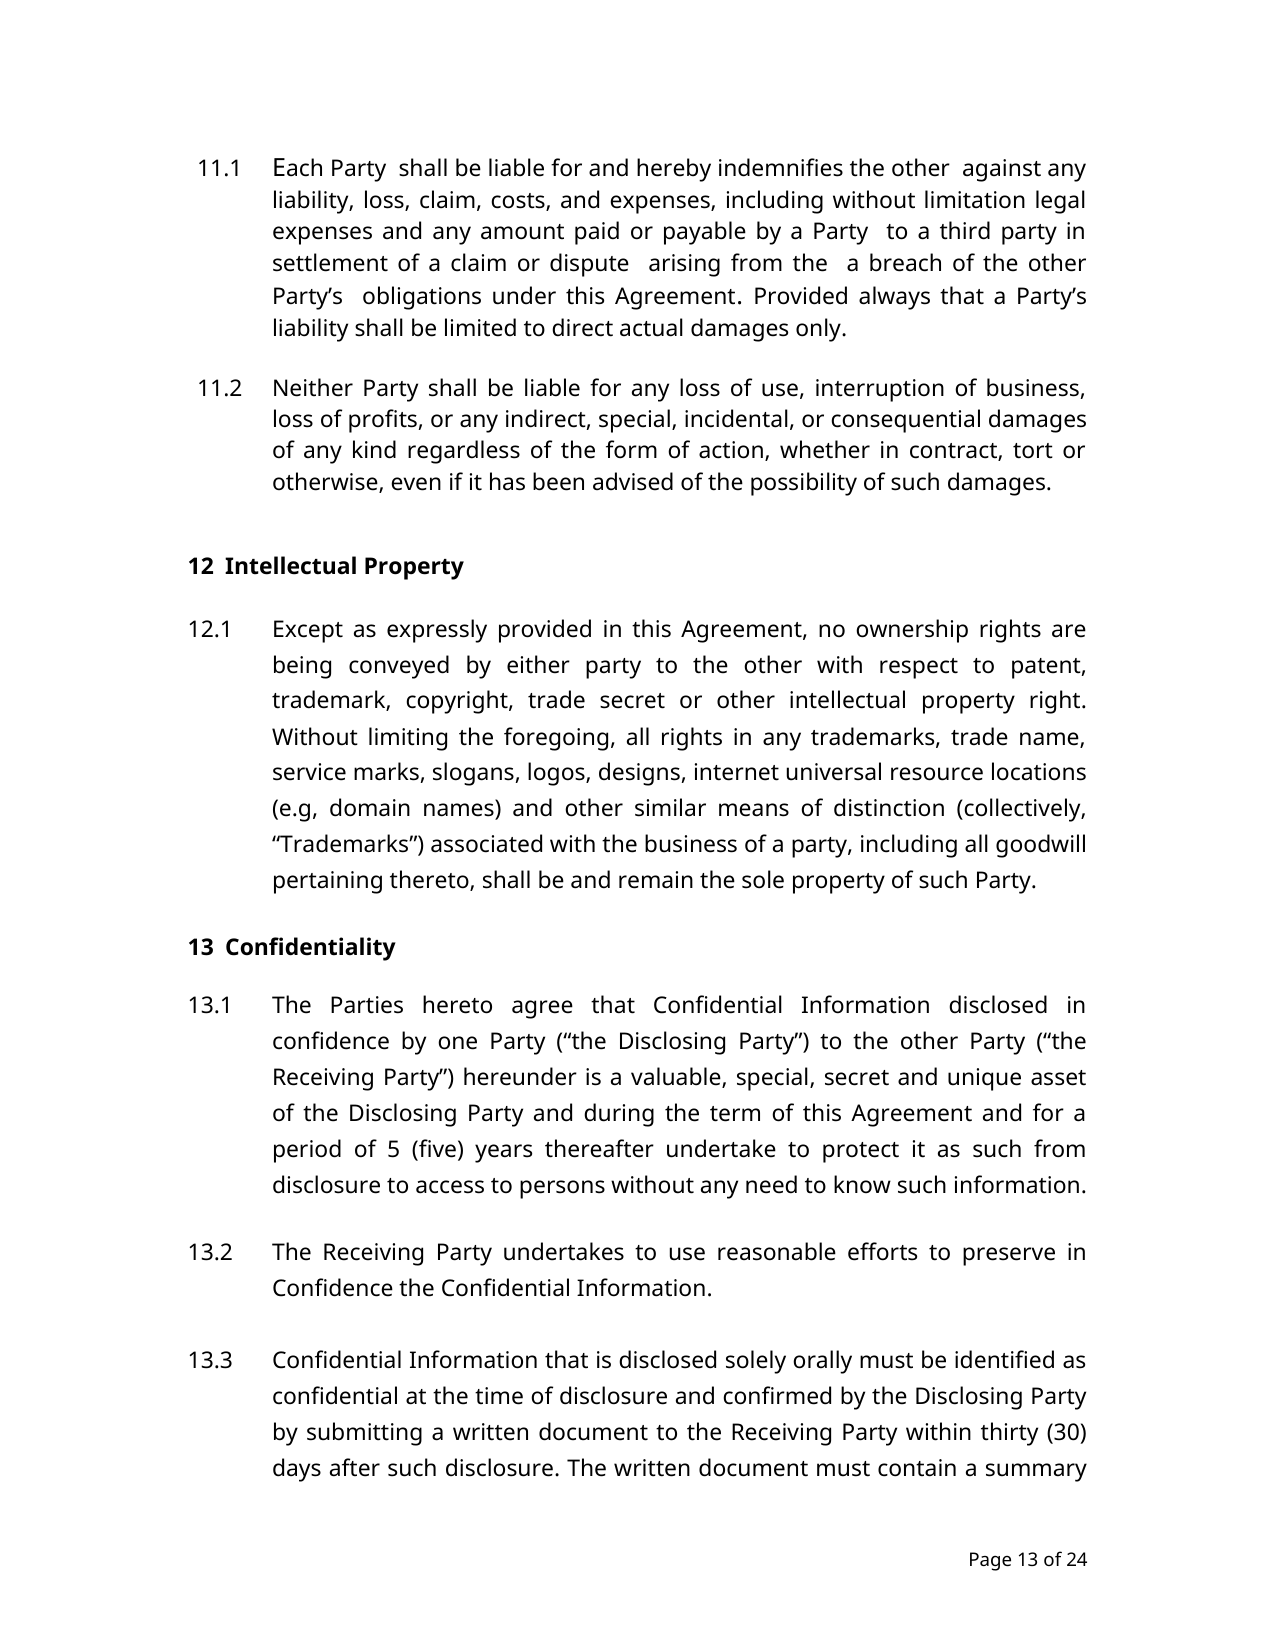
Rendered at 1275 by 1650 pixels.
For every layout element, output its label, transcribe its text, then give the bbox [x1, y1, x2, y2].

list Intellectual Property [187, 550, 1087, 581]
list The Receiving Party undertakes to use reasonable efforts to preserve in Confidence the Confidential Information. [187, 1236, 1087, 1303]
list The Parties hereto agree that Confidential Information disclosed in confidence by one Party (“the Disclosing Party”) to the other Party (“the Receiving Party”) hereunder is a valuable, special, secret and unique asset of the Disclosing Party and during the term of this Agreement and for a period of 5 (five) years thereafter undertake to protect it as such from disclosure to access to persons without any need to know such information. [187, 989, 1087, 1200]
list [187, 1344, 1087, 1483]
list Except as expressly provided in this Agreement, no ownership rights are being conveyed by either party to the other with respect to patent, trademark, copyright, trade secret or other intellectual property right. Without limiting the foregoing, all rights in any trademarks, trade name, service marks, slogans, logos, designs, internet universal resource locations (e.g, domain names) and other similar means of distinction (collectively, “Trademarks”) associated with the business of a party, including all goodwill pertaining thereto, shall be and remain the sole property of such Party. [187, 613, 1087, 895]
list Each Party shall be liable for and hereby indemnifies the other against any liability, loss, claim, costs, and expenses, including without limitation legal expenses and any amount paid or payable by a Party to a third party in settlement of a claim or dispute arising from the a breach of the other Party’s obligations under this Agreement. Provided always that a Party’s liability shall be limited to direct actual damages only. [197, 150, 1087, 343]
list Confidentiality [187, 931, 1087, 963]
list Neither Party shall be liable for any loss of use, interruption of business, loss of profits, or any indirect, special, incidental, or consequential damages of any kind regardless of the form of action, whether in contract, tort or otherwise, even if it has been advised of the possibility of such damages. [197, 372, 1087, 497]
